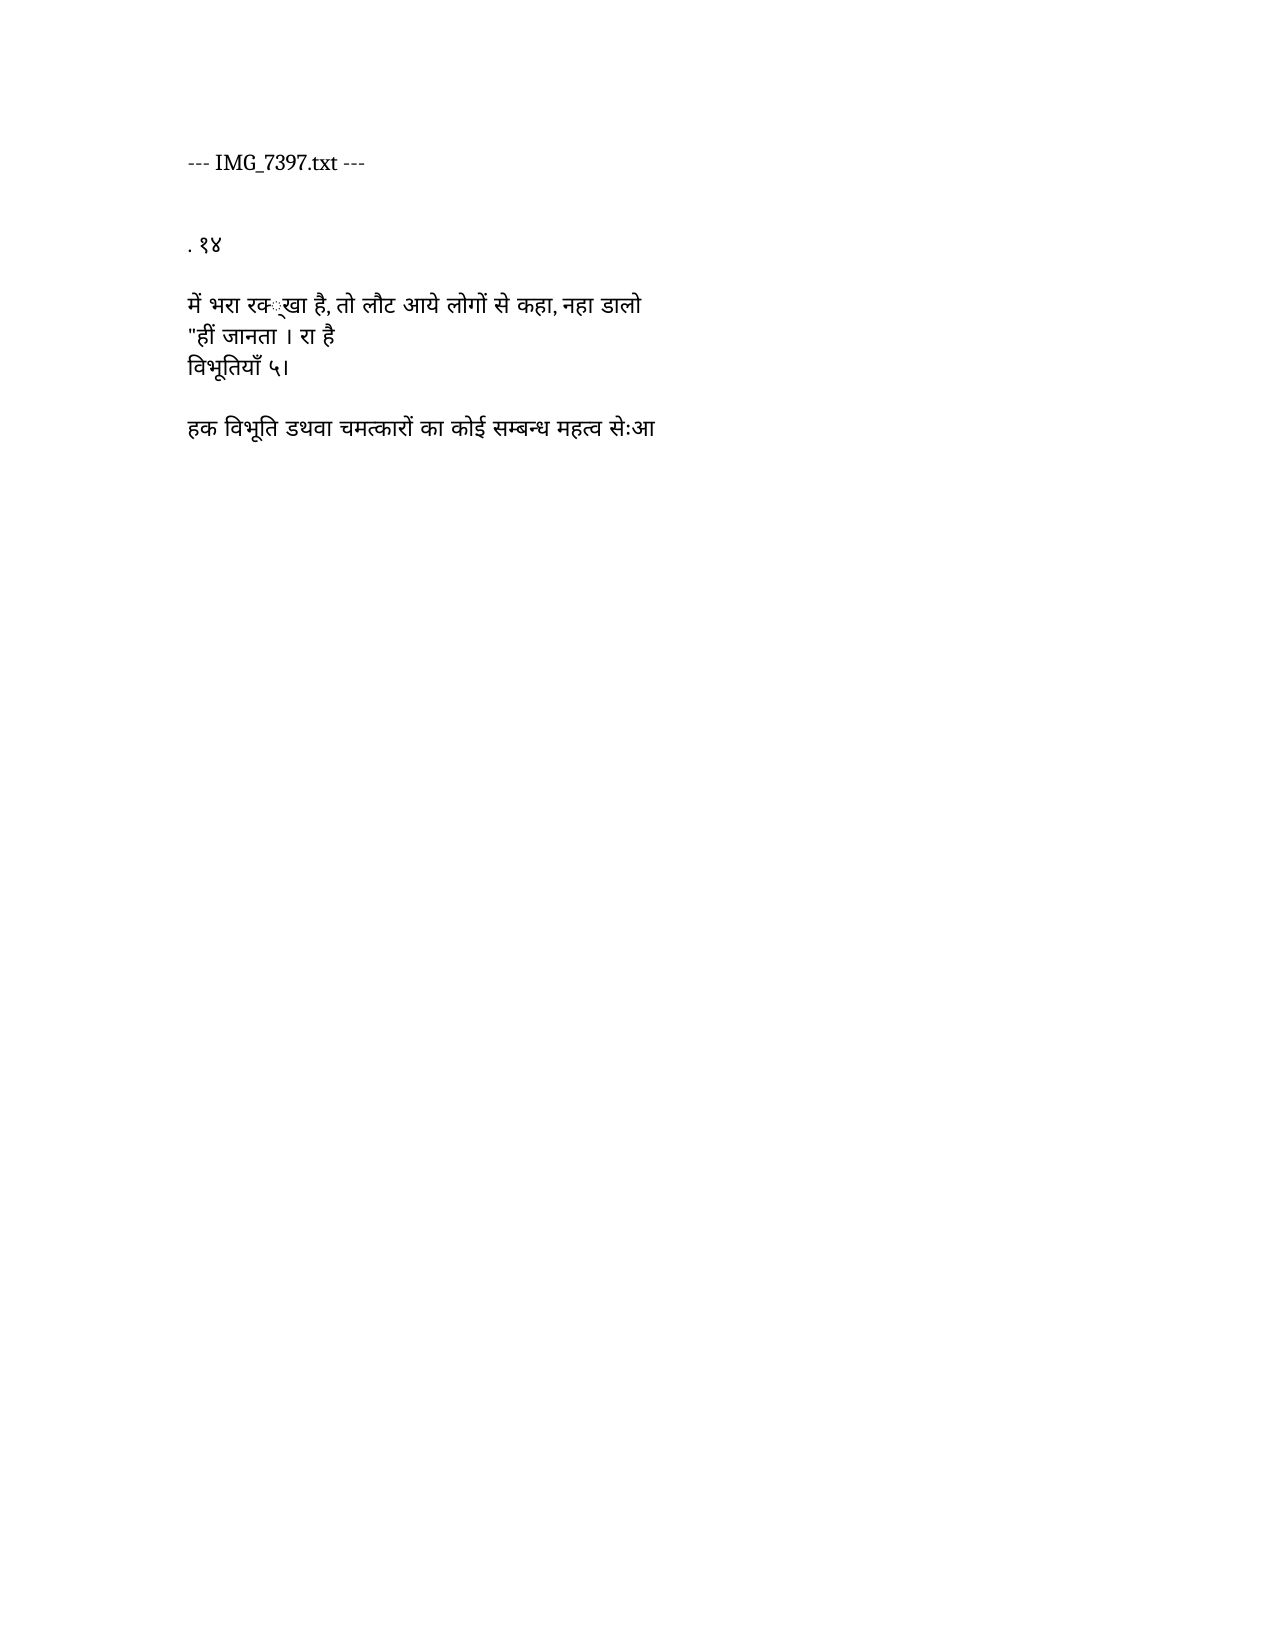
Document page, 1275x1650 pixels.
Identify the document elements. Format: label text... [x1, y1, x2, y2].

text --- IMG_7397.txt --- [187, 150, 1087, 207]
text . १४ में भरा रक्‍्खा है, तो लौट आये लोगों से कहा, नहा डालो "हीं जानता । रा है विभूतियाँ ५। हक विभूति डथवा चमत्कारों का कोई सम्बन्ध महत्व सेःआ [187, 231, 1087, 472]
